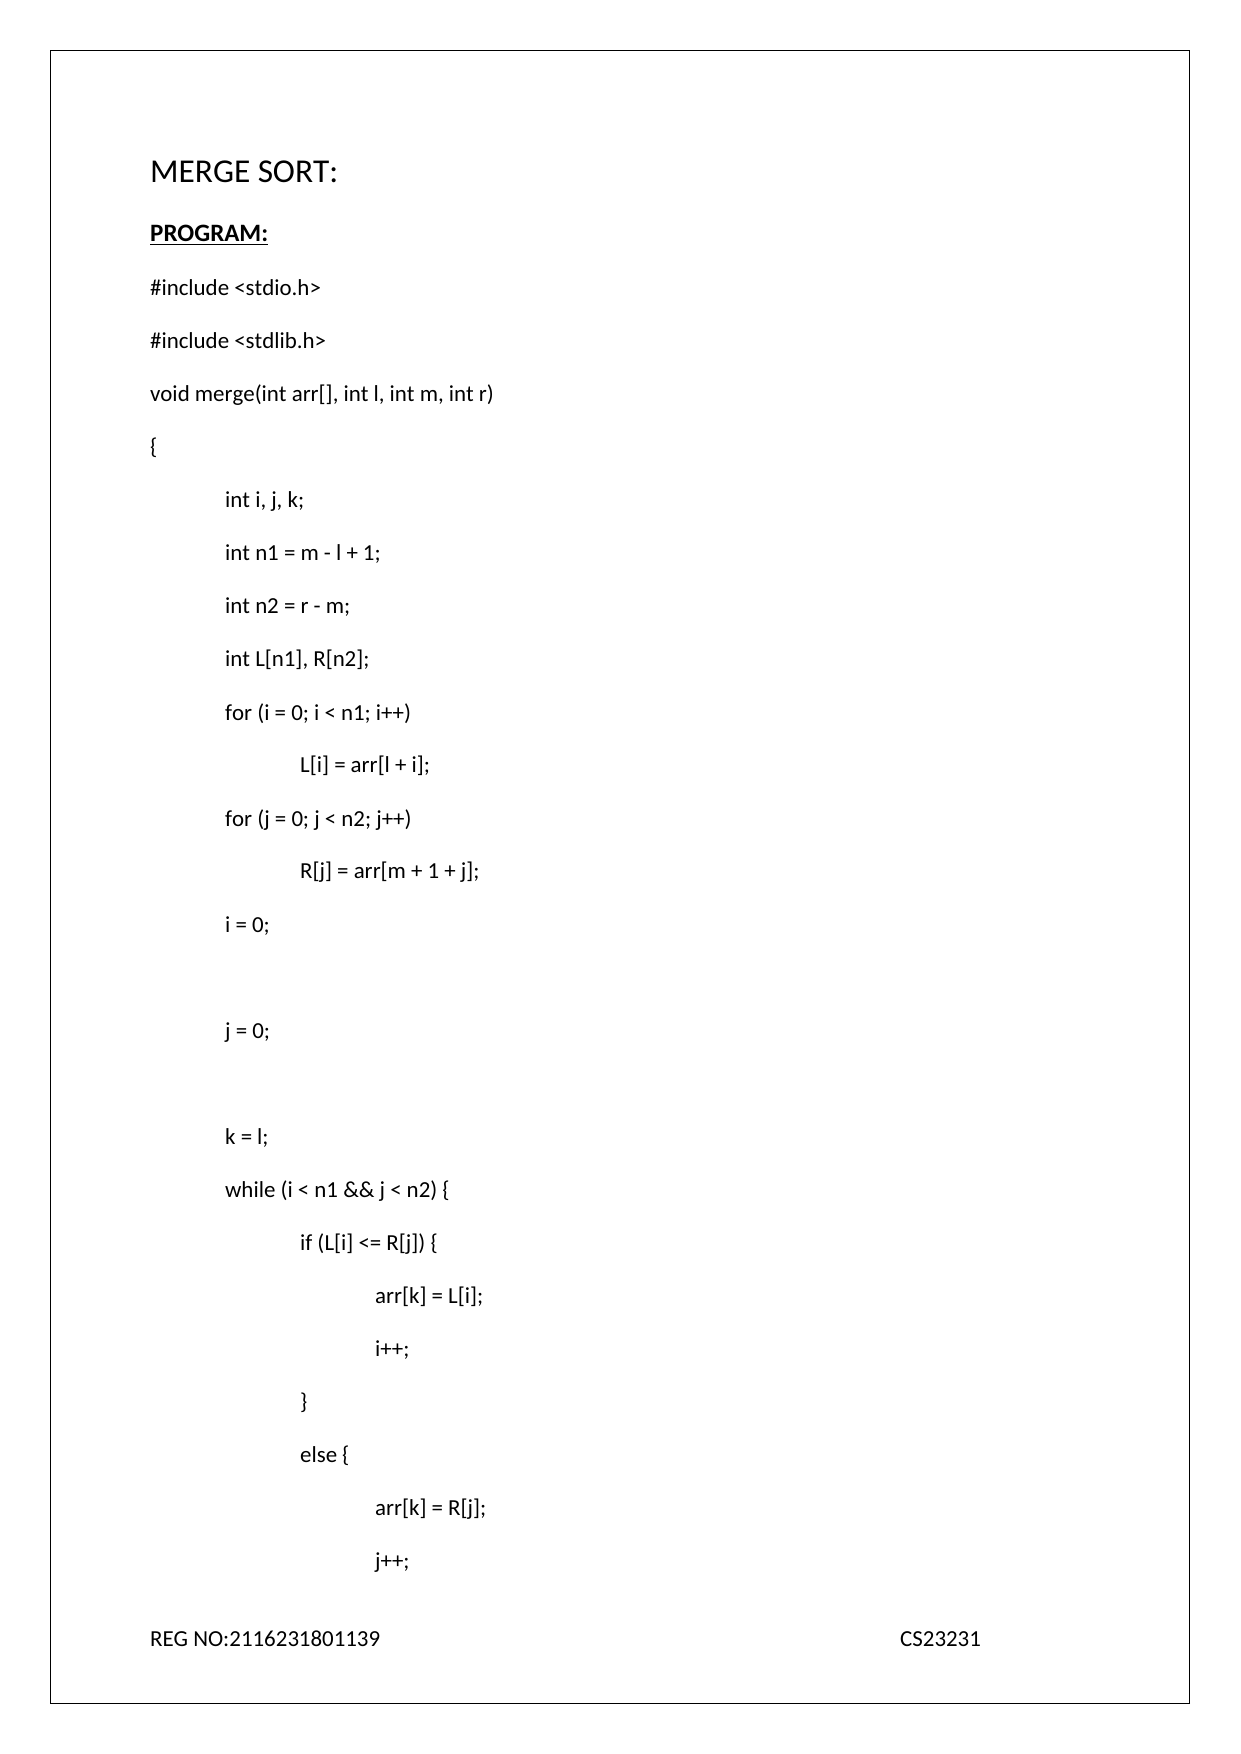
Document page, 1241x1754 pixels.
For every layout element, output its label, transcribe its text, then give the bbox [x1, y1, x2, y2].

text for (j = 0; j < n2; j++) [150, 804, 1090, 832]
text arr[k] = R[j]; [150, 1493, 1090, 1521]
text R[j] = arr[m + 1 + j]; [150, 857, 1090, 885]
text #include <stdio.h> [150, 273, 1090, 301]
text int n2 = r - m; [150, 592, 1090, 619]
text i = 0; [150, 910, 1090, 938]
text if (L[i] <= R[j]) { [150, 1228, 1090, 1256]
text { [150, 432, 1090, 461]
text else { [150, 1440, 1090, 1468]
text k = l; [150, 1122, 1090, 1150]
text #include <stdlib.h> [150, 326, 1090, 354]
text j = 0; [150, 1016, 1090, 1044]
text void merge(int arr[], int l, int m, int r) [150, 379, 1090, 407]
text MERGE SORT: [150, 150, 1090, 191]
text j++; [150, 1546, 1090, 1574]
text int i, j, k; [150, 486, 1090, 513]
text while (i < n1 && j < n2) { [150, 1175, 1090, 1203]
text PROGRAM: [150, 218, 1090, 248]
text } [150, 1387, 1090, 1415]
text for (i = 0; i < n1; i++) [150, 698, 1090, 726]
text arr[k] = L[i]; [150, 1281, 1090, 1309]
text L[i] = arr[l + i]; [150, 751, 1090, 779]
text int L[n1], R[n2]; [150, 644, 1090, 673]
text int n1 = m - l + 1; [150, 538, 1090, 567]
text i++; [150, 1334, 1090, 1362]
